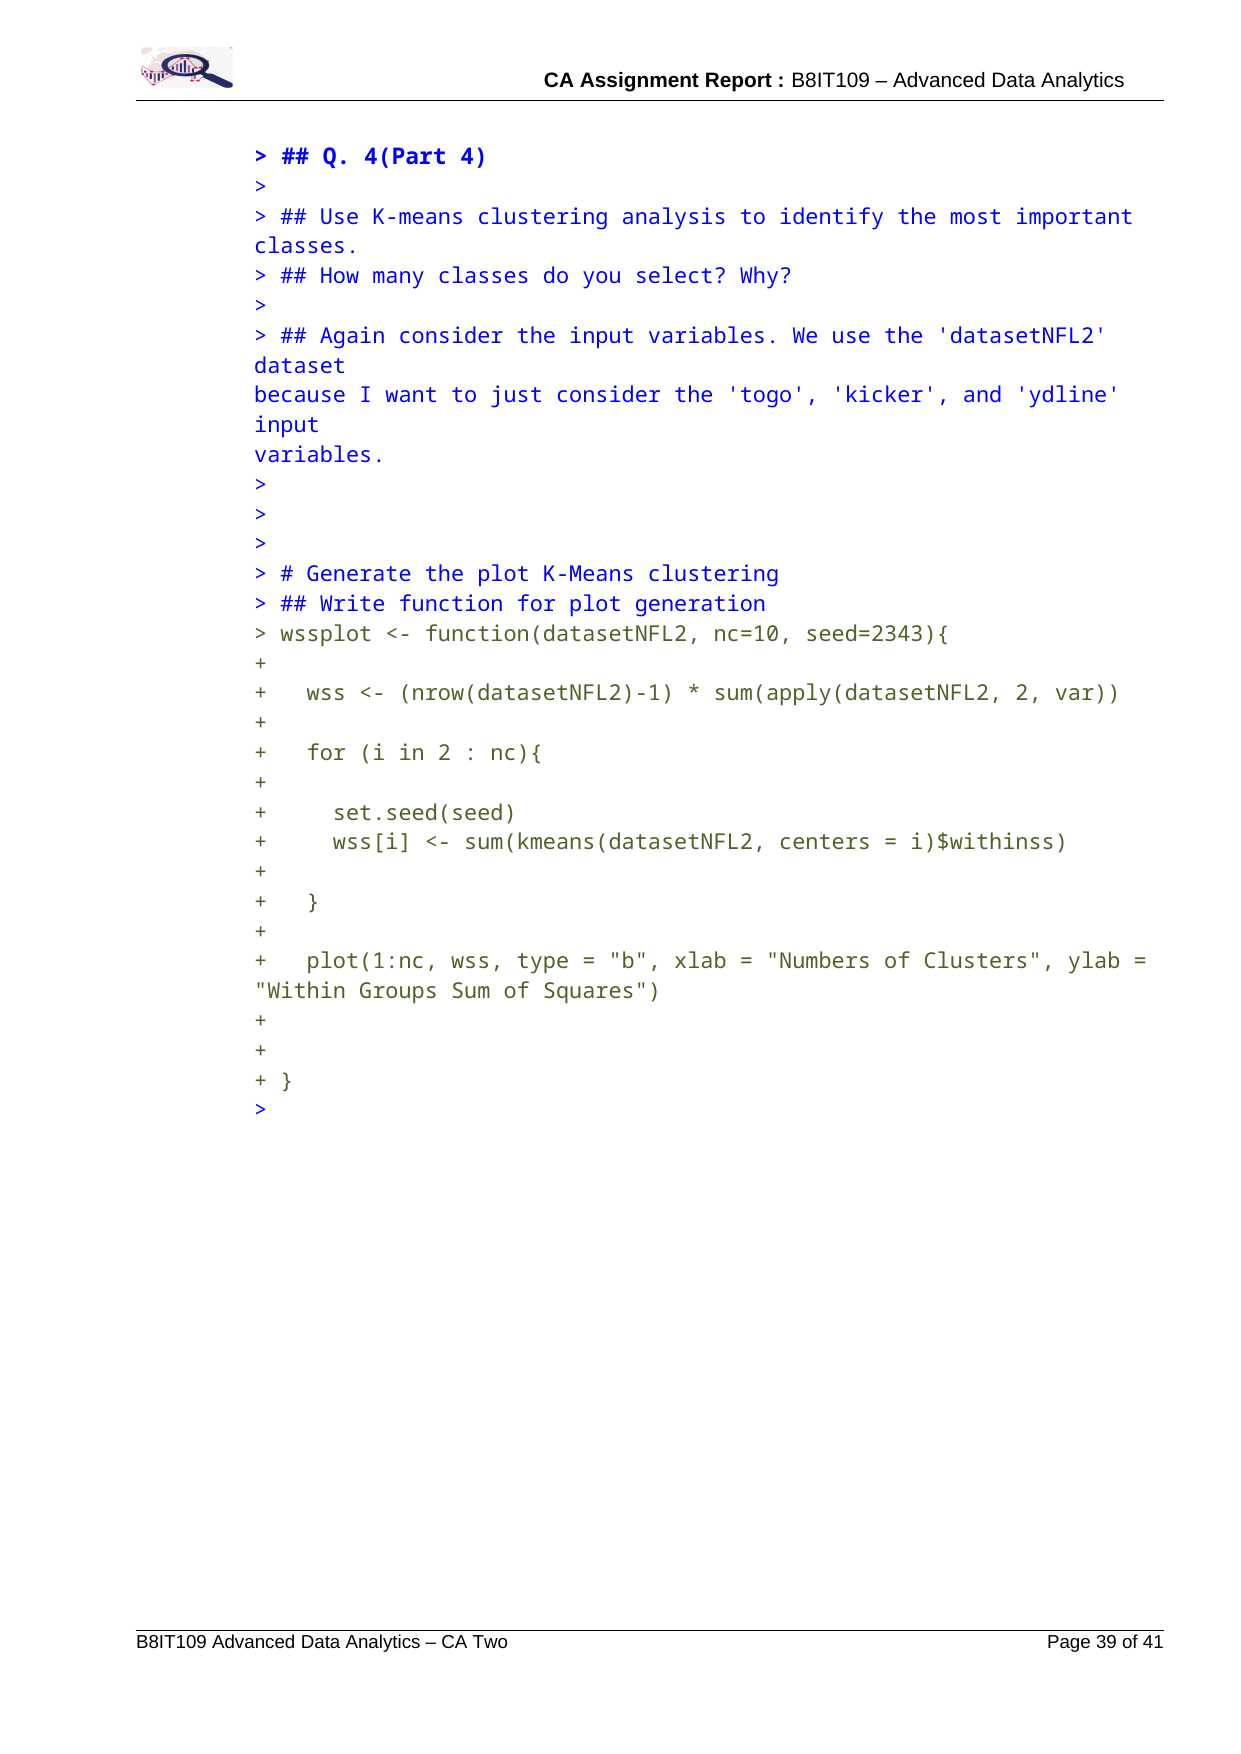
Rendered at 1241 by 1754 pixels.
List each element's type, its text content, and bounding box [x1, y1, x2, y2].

text > [254, 171, 1163, 201]
text + } [254, 886, 1163, 916]
text + [254, 767, 1163, 797]
picture [141, 47, 233, 88]
text > ## Again consider the input variables. We use the 'datasetNFL2' dataset [254, 320, 1163, 379]
text + [254, 916, 1163, 946]
text > ## Q. 4(Part 4) [254, 140, 1163, 171]
text > wssplot <- function(datasetNFL2, nc=10, seed=2343){ [254, 618, 1163, 648]
text + wss[i] <- sum(kmeans(datasetNFL2, centers = i)$withinss) [254, 826, 1163, 856]
text + [254, 1035, 1163, 1065]
text > [254, 469, 1163, 499]
text + plot(1:nc, wss, type = "b", xlab = "Numbers of Clusters", ylab = "Within Groups Sum of Squares") [254, 946, 1163, 1005]
text + wss <- (nrow(datasetNFL2)-1) * sum(apply(datasetNFL2, 2, var)) [254, 677, 1163, 707]
text > [254, 1094, 1163, 1124]
text + [254, 648, 1163, 677]
text + } [254, 1065, 1163, 1094]
text > ## Write function for plot generation [254, 588, 1163, 618]
text + [254, 1005, 1163, 1035]
text > [254, 499, 1163, 528]
text because I want to just consider the 'togo', 'kicker', and 'ydline' input [254, 379, 1163, 439]
text + set.seed(seed) [254, 797, 1163, 826]
text > [254, 290, 1163, 320]
text > [254, 528, 1163, 558]
text + [254, 856, 1163, 886]
text > # Generate the plot K-Means clustering [254, 558, 1163, 588]
text > ## How many classes do you select? Why? [254, 260, 1163, 290]
text + [254, 707, 1163, 737]
text variables. [254, 439, 1163, 469]
text + for (i in 2 : nc){ [254, 737, 1163, 767]
text > ## Use K-means clustering analysis to identify the most important classes. [254, 201, 1163, 260]
